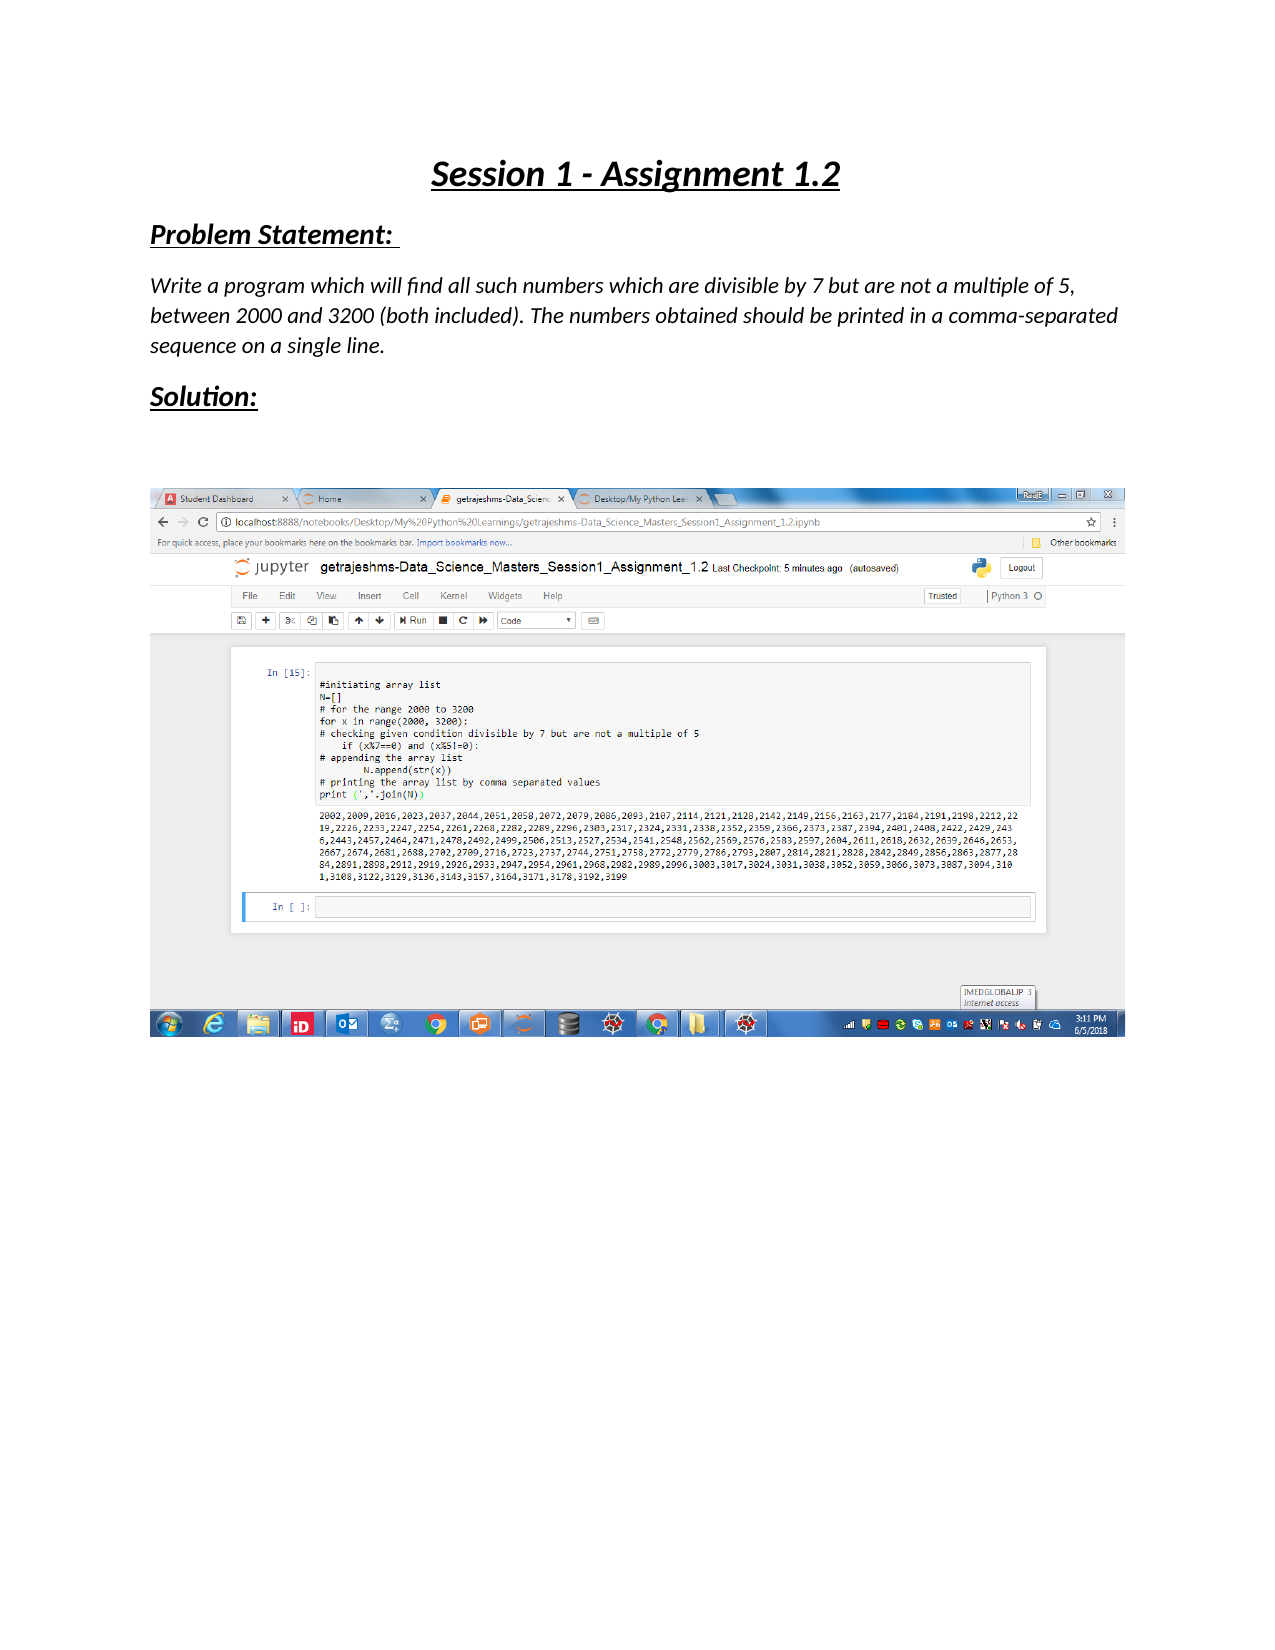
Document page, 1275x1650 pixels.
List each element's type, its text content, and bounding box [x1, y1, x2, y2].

picture [150, 488, 1125, 1037]
text Write a program which will find all such numbers which are divisible by 7 but are not a multiple of 5, between 2000 and 3200 (both included). The numbers obtained should be printed in a comma-separated sequence on a single line. [150, 271, 1125, 360]
text Session 1 - Assignment 1.2 [150, 150, 1125, 196]
text Solution: [150, 378, 1125, 414]
text Problem Statement: [150, 216, 1125, 252]
